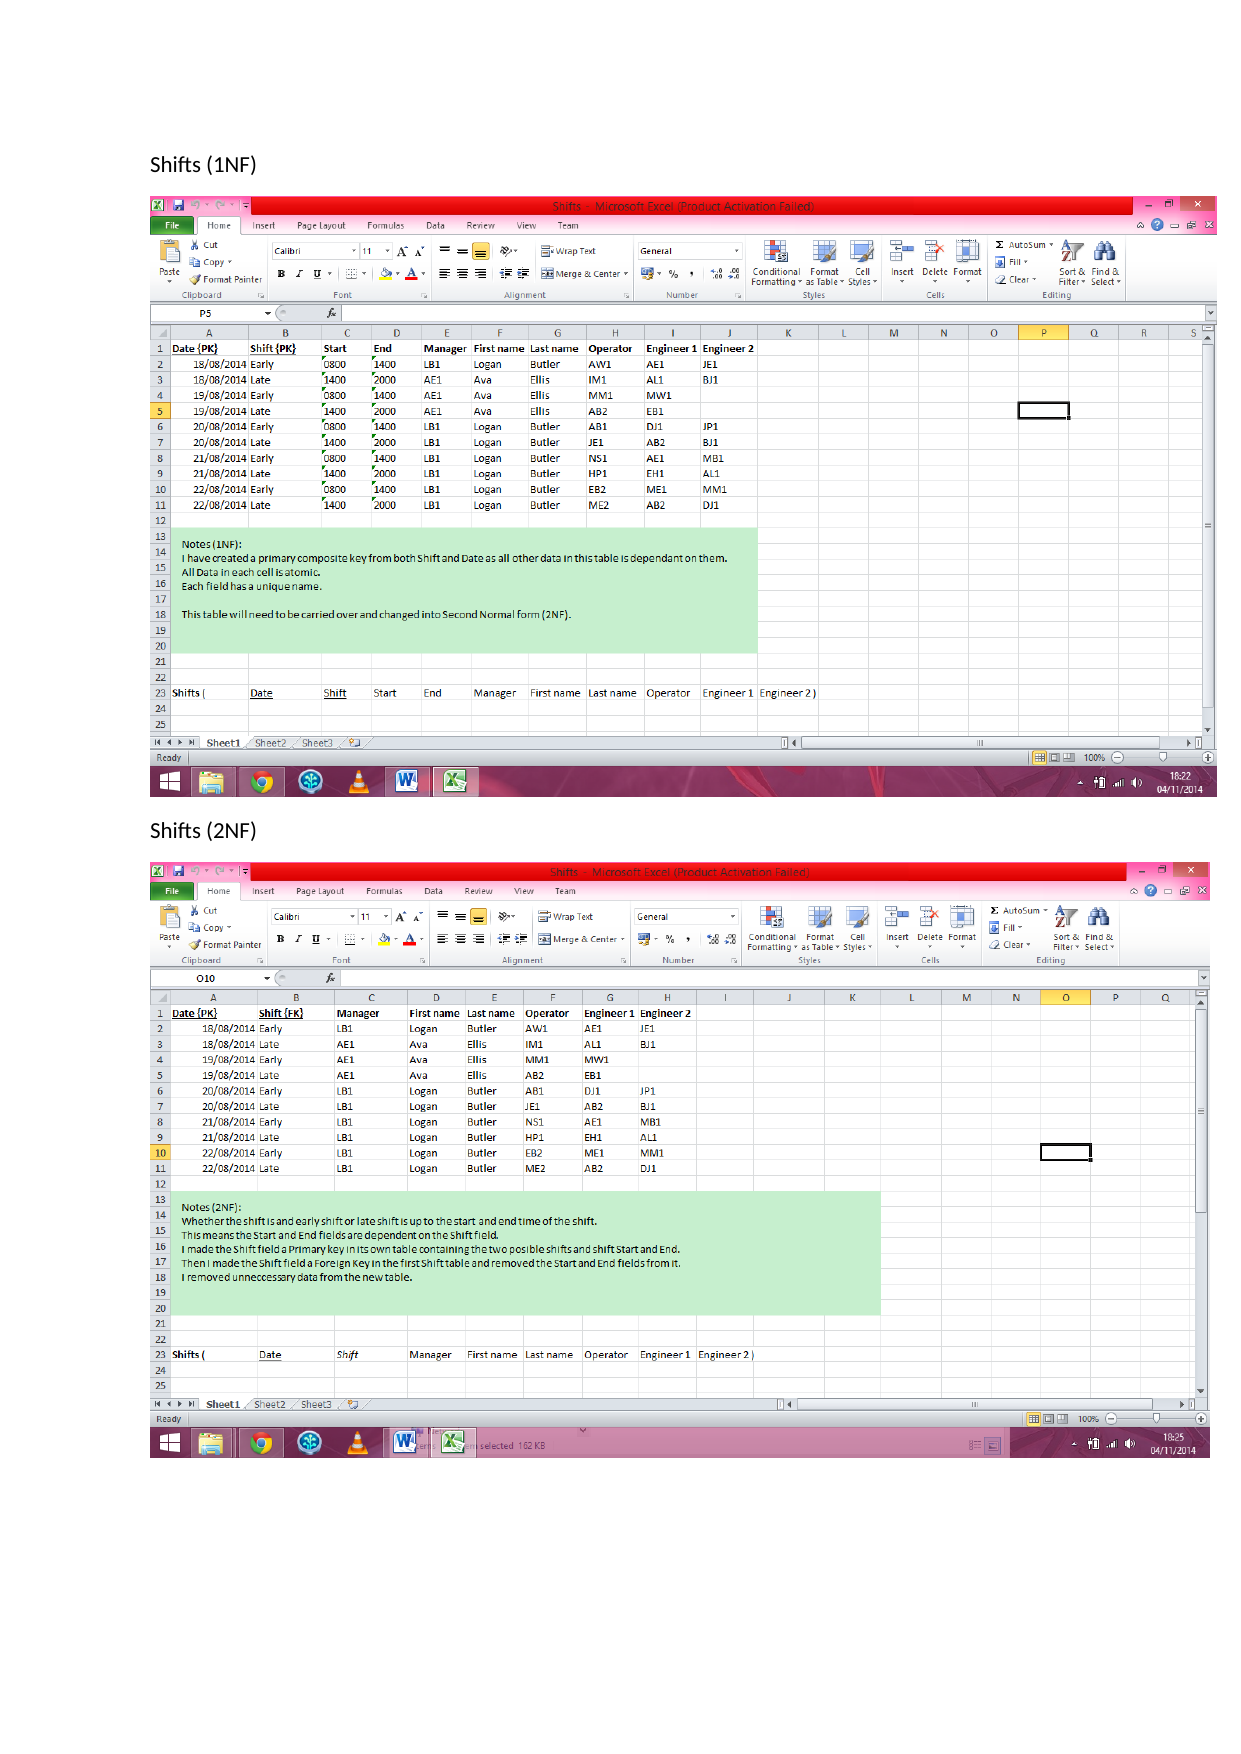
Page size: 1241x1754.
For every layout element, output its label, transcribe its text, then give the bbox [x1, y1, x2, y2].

picture [150, 196, 1217, 797]
text Shifts (1NF) [150, 150, 1090, 178]
text Shifts (2NF) [150, 816, 1090, 844]
picture [150, 862, 1210, 1458]
